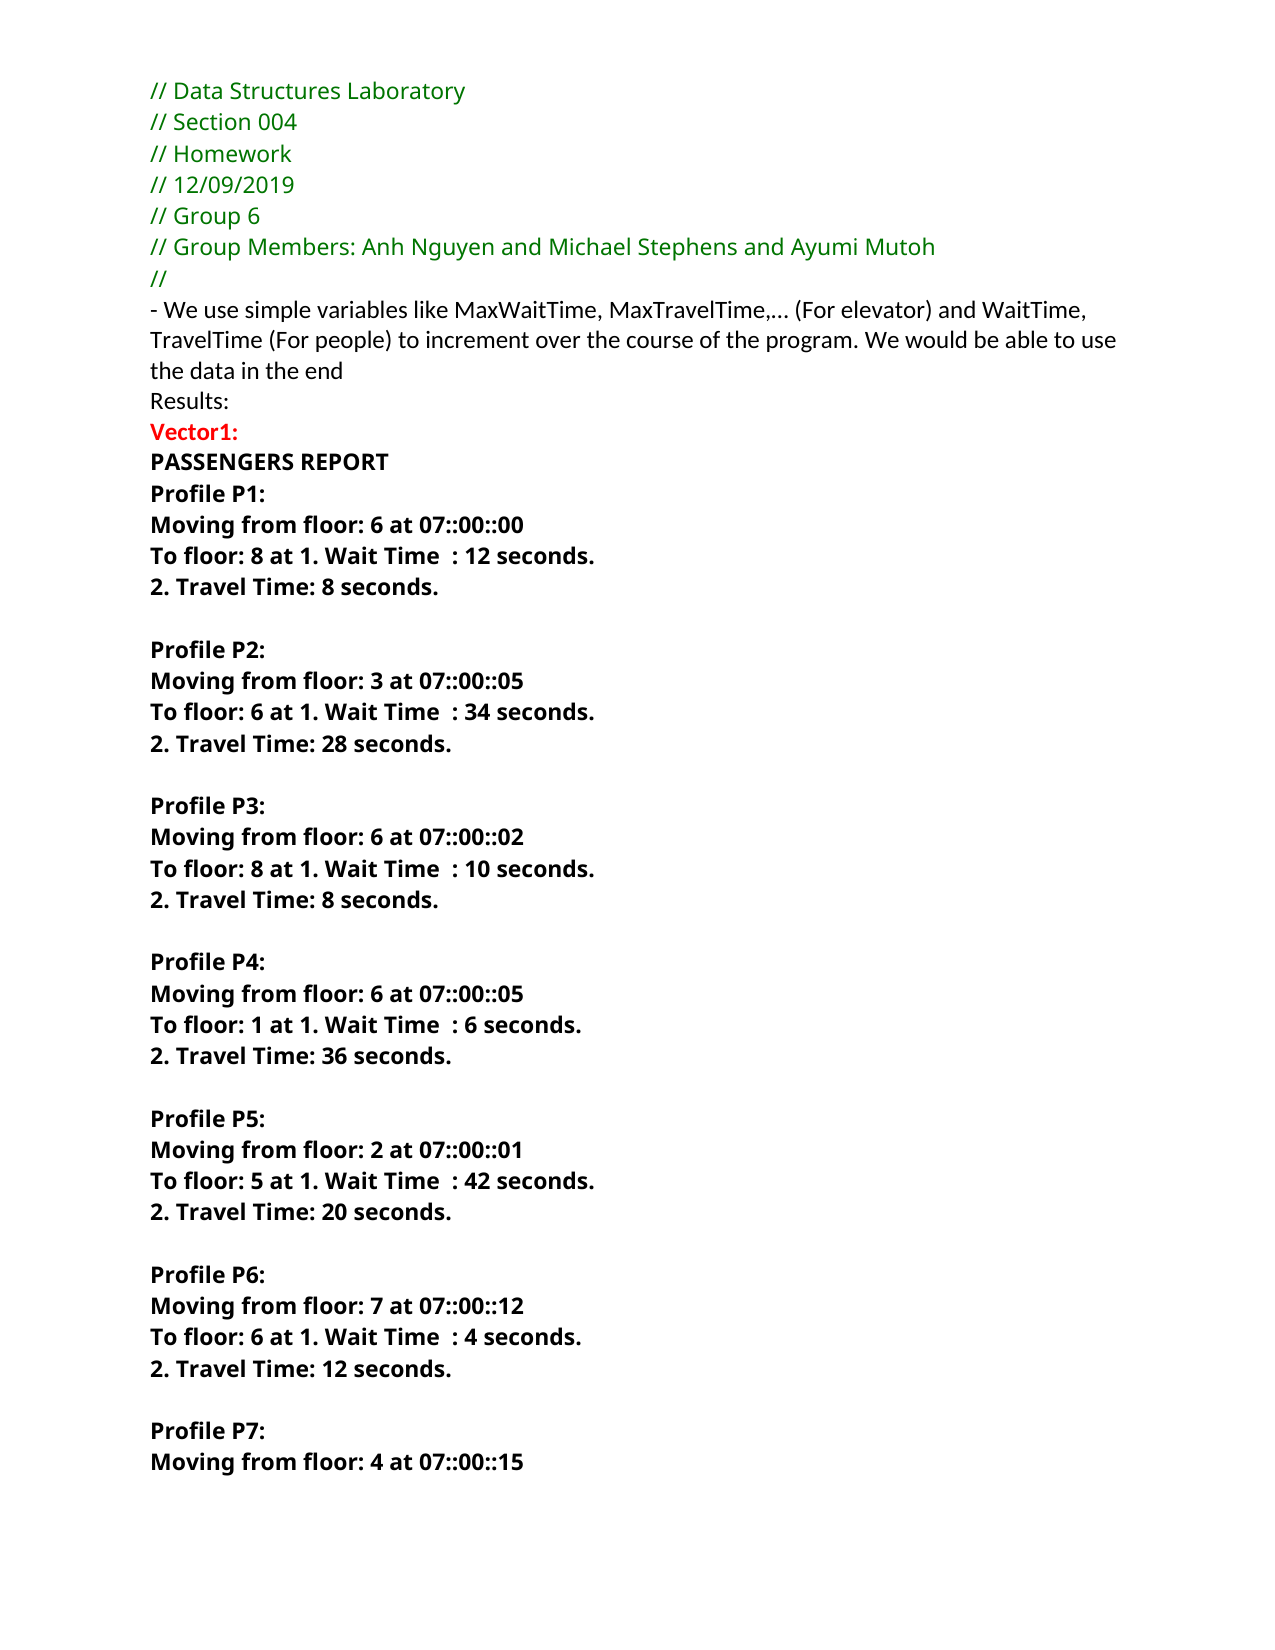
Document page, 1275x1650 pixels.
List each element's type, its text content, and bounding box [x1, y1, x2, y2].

text Moving from floor: 7 at 07::00::12 [150, 1290, 1125, 1321]
text Moving from floor: 6 at 07::00::00 [150, 509, 1125, 540]
text Profile P4: [150, 946, 1125, 978]
text Profile P1: [150, 478, 1125, 509]
text Profile P2: [150, 634, 1125, 665]
text Profile P6: [150, 1259, 1125, 1290]
text 2. Travel Time: 20 seconds. [150, 1196, 1125, 1228]
text Moving from floor: 2 at 07::00::01 [150, 1134, 1125, 1165]
text Profile P5: [150, 1103, 1125, 1134]
text - We use simple variables like MaxWaitTime, MaxTravelTime,… (For elevator) and WaitTime, TravelTime (For people) to increment over the course of the program. We would be able to use the data in the end [150, 294, 1125, 385]
text Moving from floor: 4 at 07::00::15 [150, 1446, 1125, 1478]
text Moving from floor: 6 at 07::00::05 [150, 978, 1125, 1009]
text To floor: 8 at 1. Wait Time : 10 seconds. [150, 853, 1125, 884]
text To floor: 6 at 1. Wait Time : 4 seconds. [150, 1321, 1125, 1353]
text Profile P3: [150, 790, 1125, 821]
text Profile P7: [150, 1415, 1125, 1446]
text Moving from floor: 6 at 07::00::02 [150, 821, 1125, 853]
text To floor: 1 at 1. Wait Time : 6 seconds. [150, 1009, 1125, 1040]
text 2. Travel Time: 12 seconds. [150, 1353, 1125, 1384]
text Results: [150, 385, 1125, 416]
text Vector1: [150, 416, 1125, 446]
text 2. Travel Time: 36 seconds. [150, 1040, 1125, 1071]
text 2. Travel Time: 8 seconds. [150, 571, 1125, 603]
text To floor: 8 at 1. Wait Time : 12 seconds. [150, 540, 1125, 571]
text 2. Travel Time: 28 seconds. [150, 728, 1125, 759]
text To floor: 6 at 1. Wait Time : 34 seconds. [150, 696, 1125, 728]
text To floor: 5 at 1. Wait Time : 42 seconds. [150, 1165, 1125, 1196]
text 2. Travel Time: 8 seconds. [150, 884, 1125, 915]
text Moving from floor: 3 at 07::00::05 [150, 665, 1125, 696]
text PASSENGERS REPORT [150, 446, 1125, 478]
